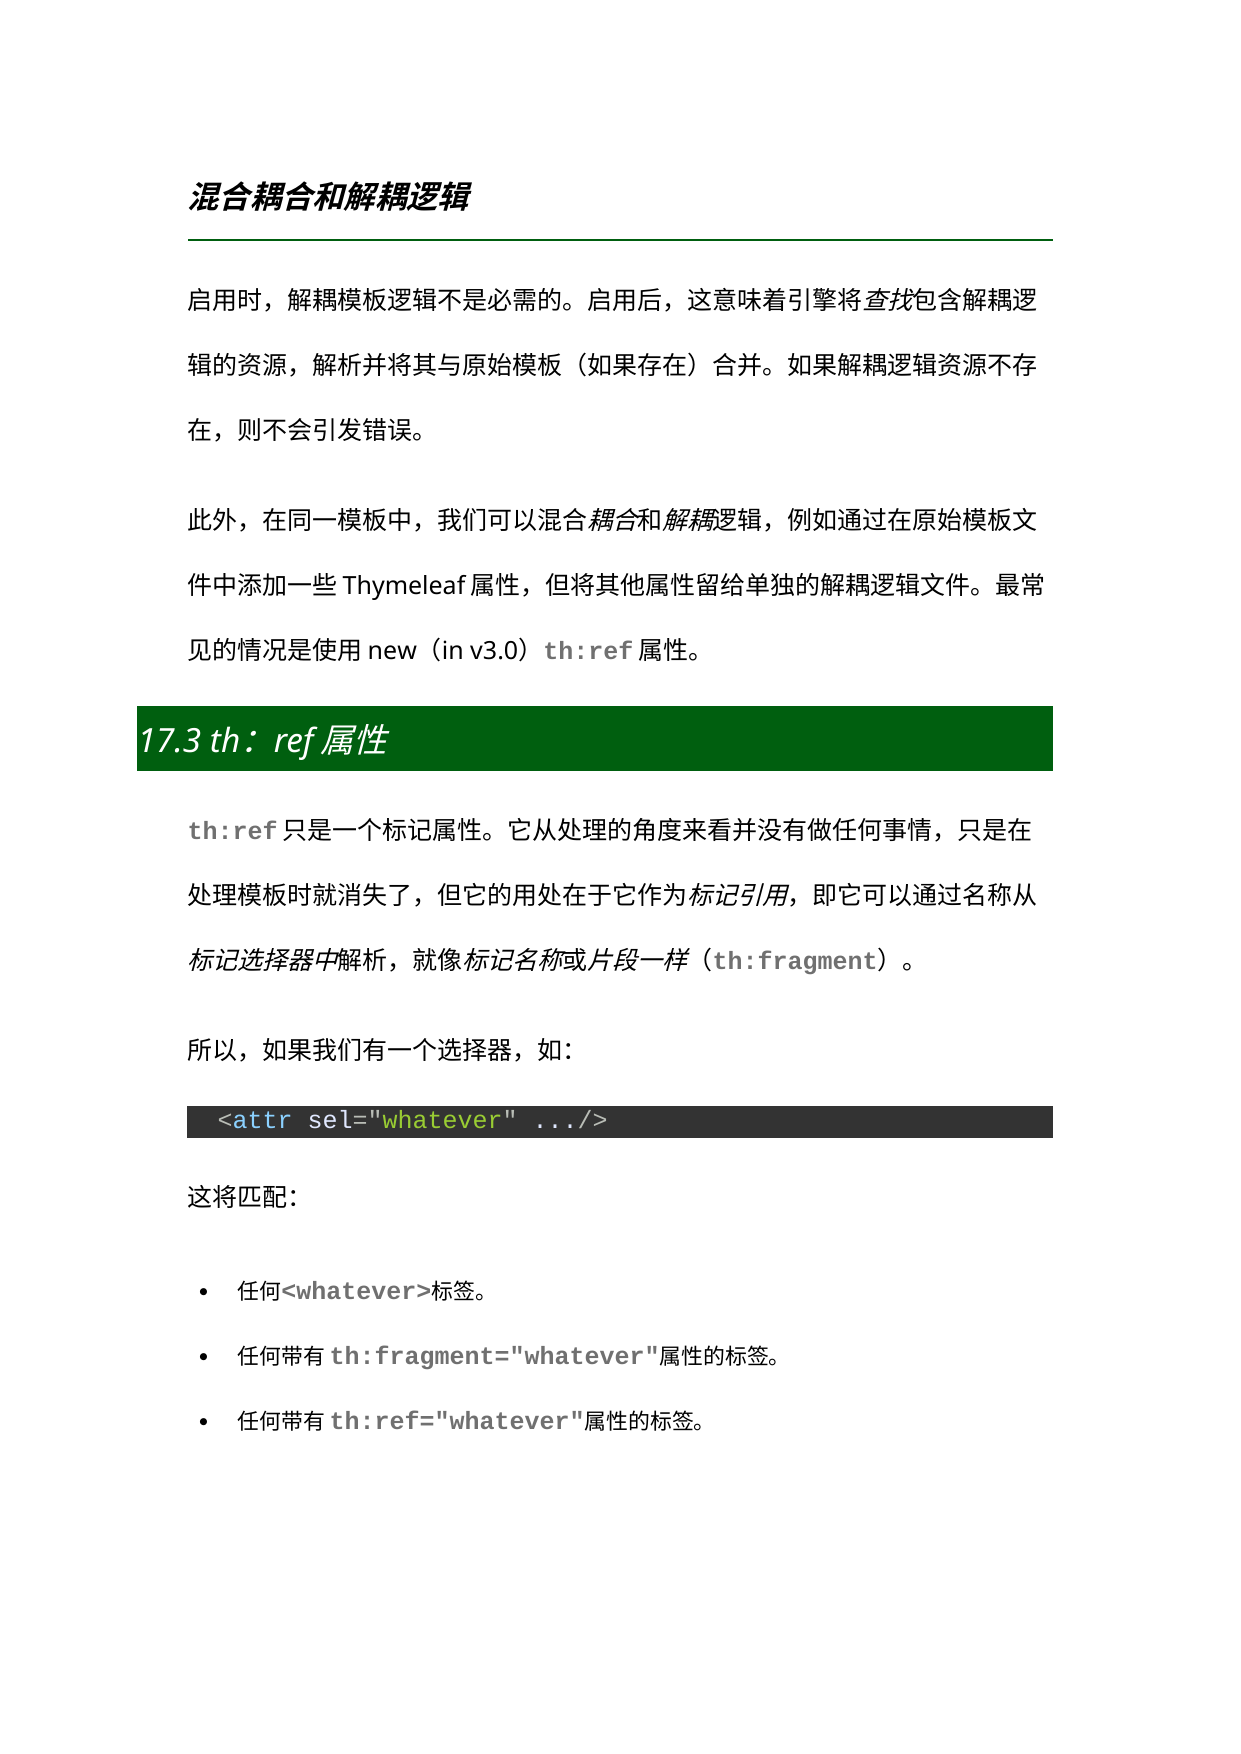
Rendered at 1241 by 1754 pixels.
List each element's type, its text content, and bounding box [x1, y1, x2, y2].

text 这将匹配： [187, 1163, 1053, 1228]
text 所以，如果我们有一个选择器，如： [187, 1016, 1053, 1081]
list 任何带有th:ref="whatever"属性的标签。 [200, 1388, 1053, 1453]
subtitle 混合耦合和解耦逻辑 [187, 162, 1053, 241]
subtitle 17.3 th：ref属性 [137, 706, 1053, 771]
text 此外，在同一模板中，我们可以混合耦合和解耦逻辑，例如通过在原始模板文件中添加一些Thymeleaf属性，但将其他属性留给单独的解耦逻辑文件。最常见的情况是使用new（in v3.0）th:ref属性。 [187, 486, 1053, 681]
list 任何<whatever>标签。 [200, 1258, 1053, 1323]
list 任何带有th:fragment="whatever"属性的标签。 [200, 1323, 1053, 1388]
text <attr sel="whatever" .../> [187, 1106, 1053, 1138]
text th:ref只是一个标记属性。它从处理的角度来看并没有做任何事情，只是在处理模板时就消失了，但它的用处在于它作为标记引用，即它可以通过名称从标记选择器中解析，就像标记名称或片段一样（th:fragment）。 [187, 796, 1053, 991]
text 启用时，解耦模板逻辑不是必需的。启用后，这意味着引擎将查找包含解耦逻辑的资源，解析并将其与原始模板（如果存在）合并。如果解耦逻辑资源不存在，则不会引发错误。 [187, 266, 1053, 461]
